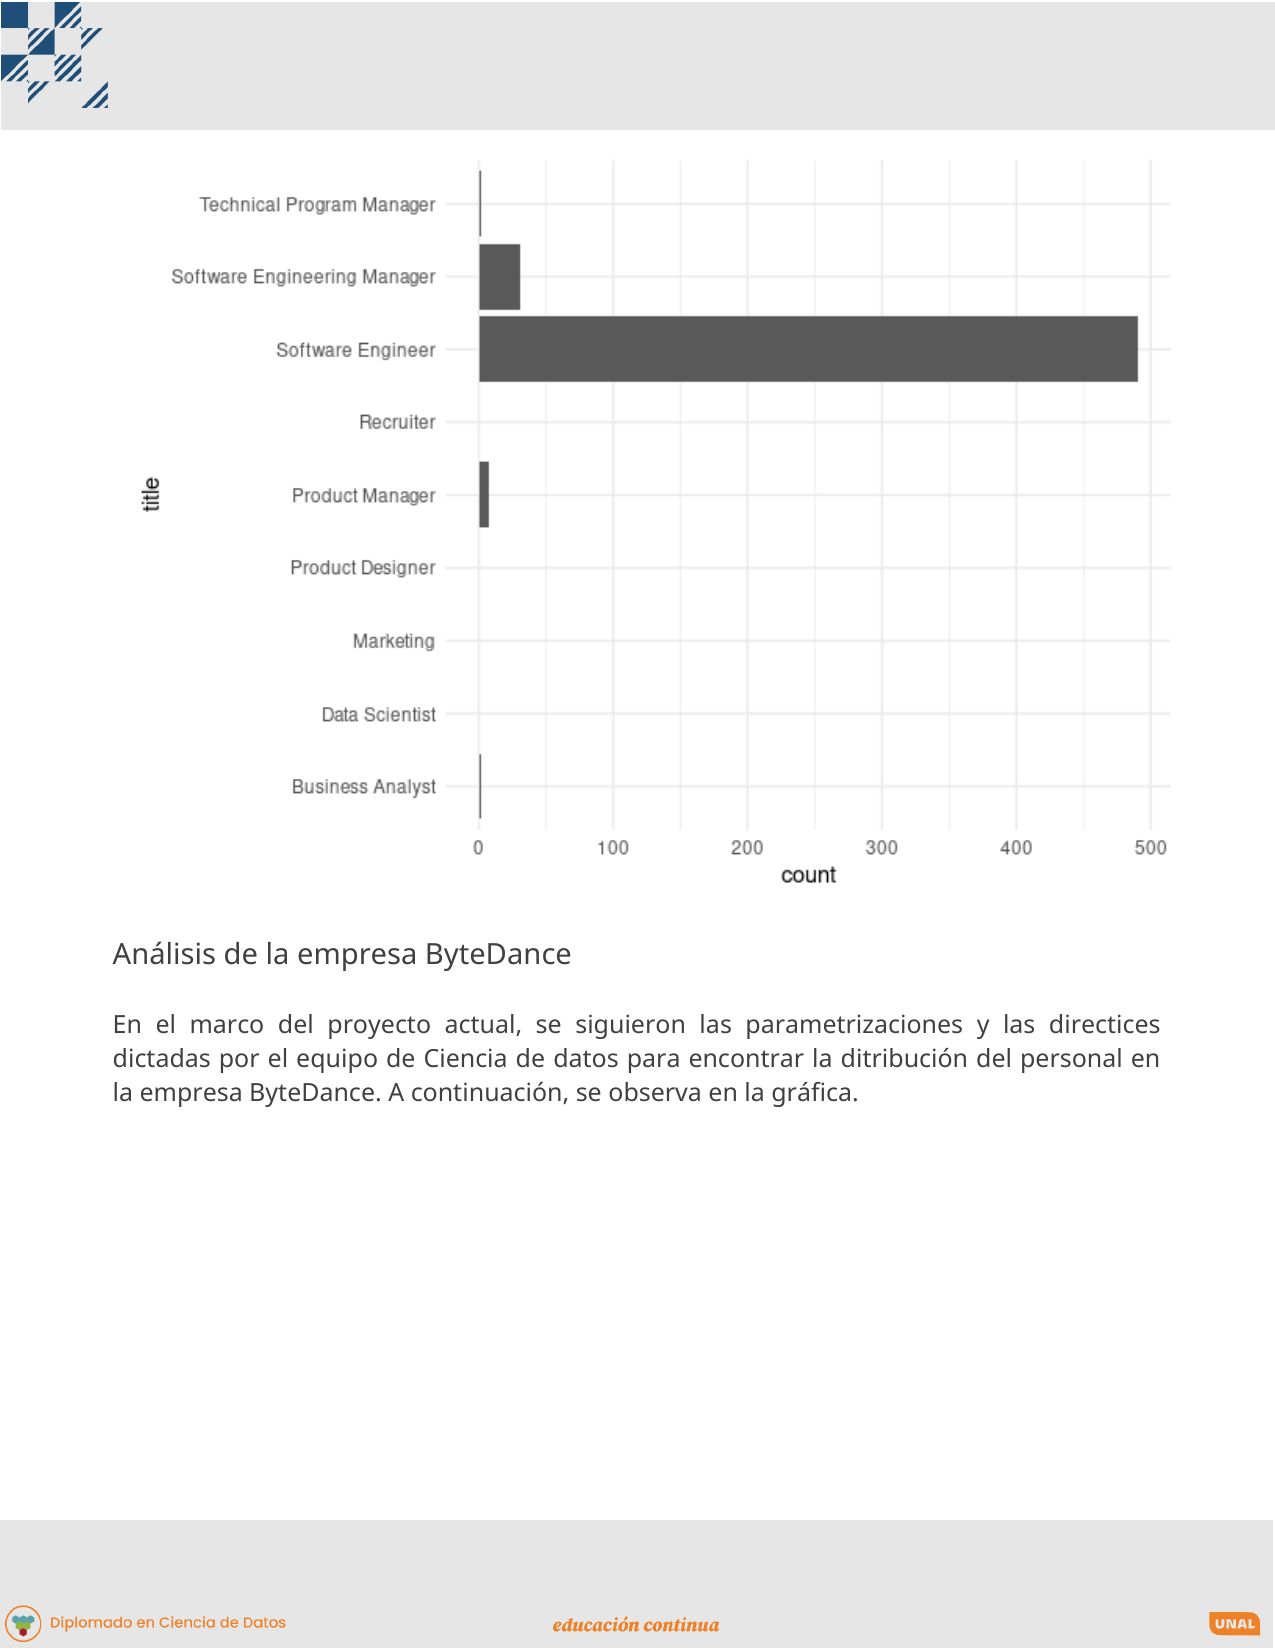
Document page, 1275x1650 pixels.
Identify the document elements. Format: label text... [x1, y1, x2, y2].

picture [0, 1520, 1274, 1648]
text En el marco del proyecto actual, se siguieron las parametrizaciones y las directices dictadas por el equipo de Ciencia de datos para encontrar la ditribución del personal en la empresa ByteDance. A continuación, se observa en la gráfica. [112, 1006, 1162, 1108]
picture [131, 150, 1182, 900]
picture [1, 2, 1275, 130]
subtitle Análisis de la empresa ByteDance [112, 933, 1162, 973]
